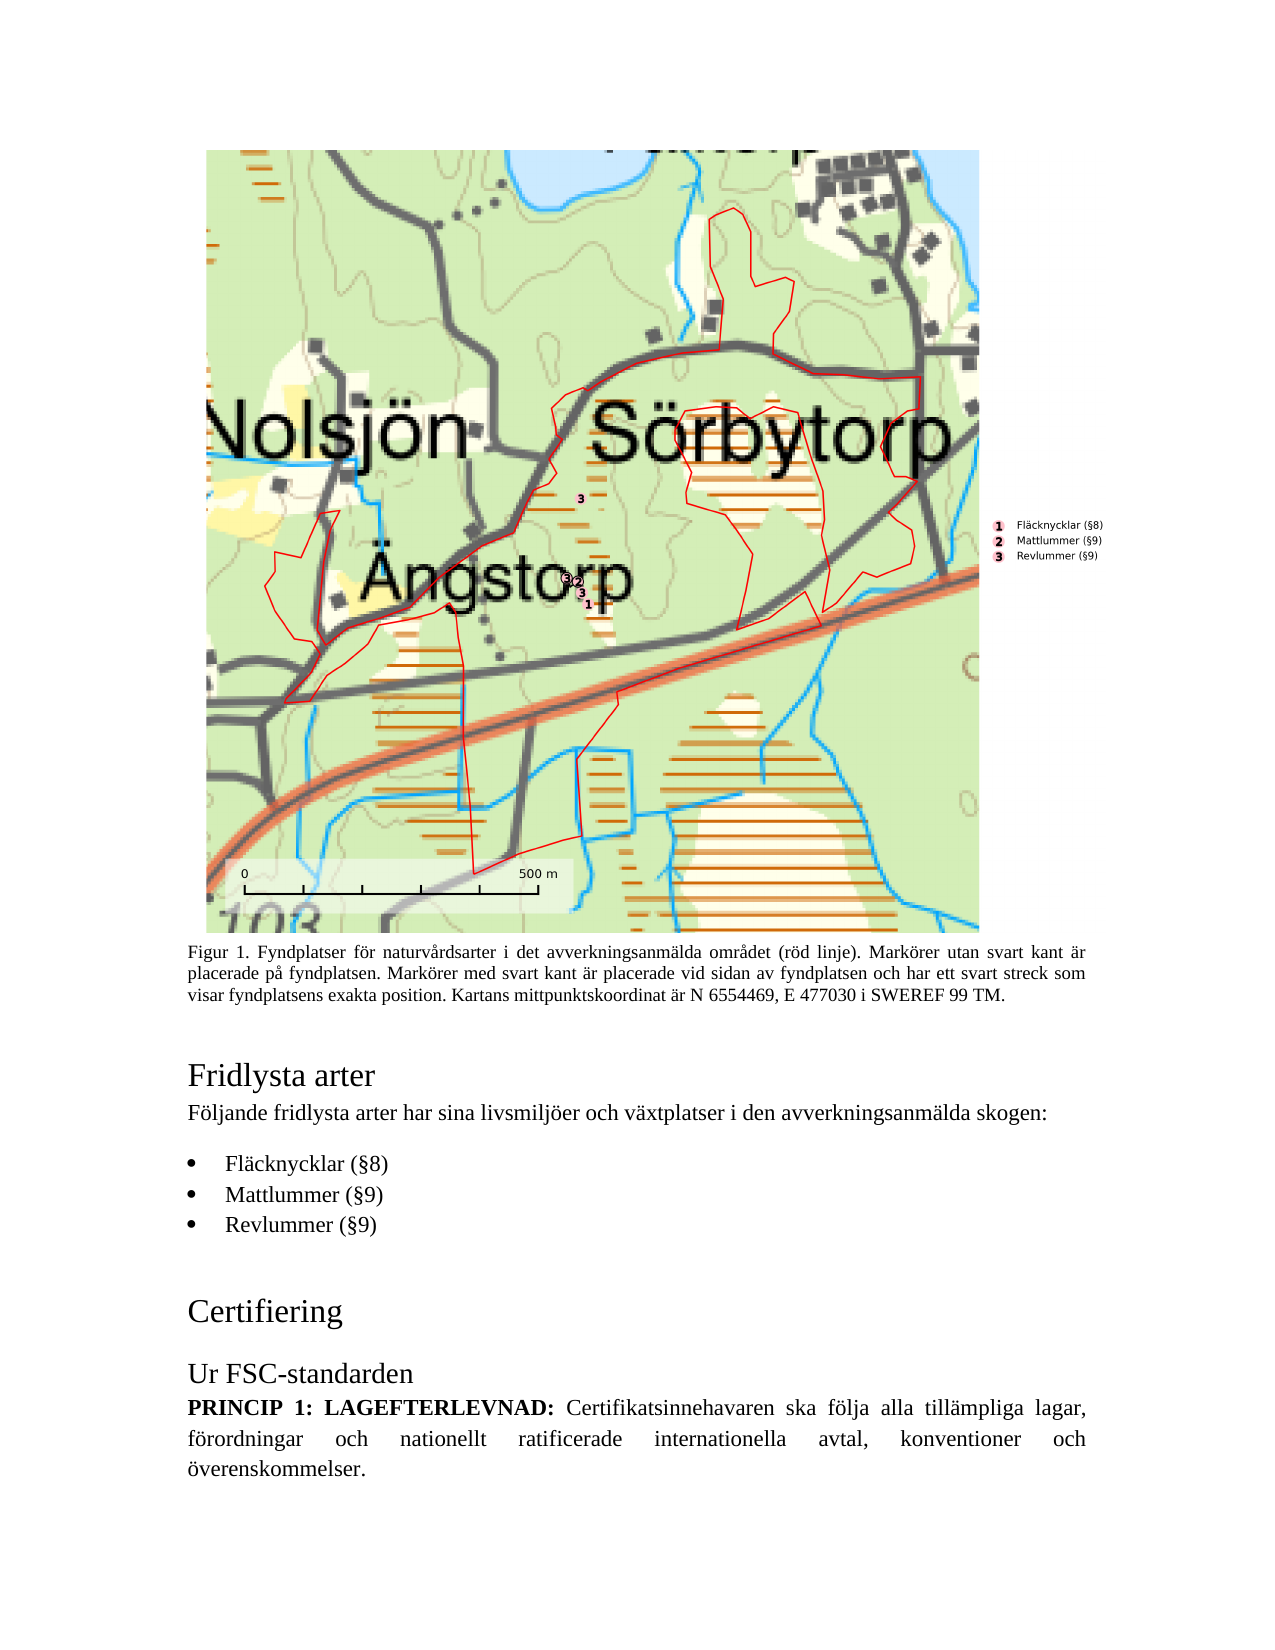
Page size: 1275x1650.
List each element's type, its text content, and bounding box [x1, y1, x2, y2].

text Figur 1. Fyndplatser för naturvårdsarter i det avverkningsanmälda området (röd linje). Markörer utan svart kant är placerade på fyndplatsen. Markörer med svart kant är placerade vid sidan av fyndplatsen och har ett svart streck som visar fyndplatsens exakta position. Kartans mittpunktskoordinat är N 6554469, E 477030 i SWEREF 99 TM. [187, 941, 1087, 1005]
list Mattlummer (§9) [187, 1181, 1087, 1207]
subtitle Ur FSC-standarden [187, 1356, 1087, 1389]
list Fläcknycklar (§8) [187, 1150, 1087, 1177]
subtitle Certifiering [187, 1291, 1087, 1329]
list Revlummer (§9) [187, 1211, 1087, 1237]
subtitle Fridlysta arter [187, 1055, 1087, 1094]
picture [206, 150, 1107, 933]
text Följande fridlysta arter har sina livsmiljöer och växtplatser i den avverkningsanmälda skogen: [187, 1099, 1087, 1126]
text PRINCIP 1: LAGEFTERLEVNAD: Certifikatsinnehavaren ska följa alla tillämpliga lagar, förordningar och nationellt ratificerade internationella avtal, konventioner och överenskommelser. [187, 1394, 1087, 1481]
